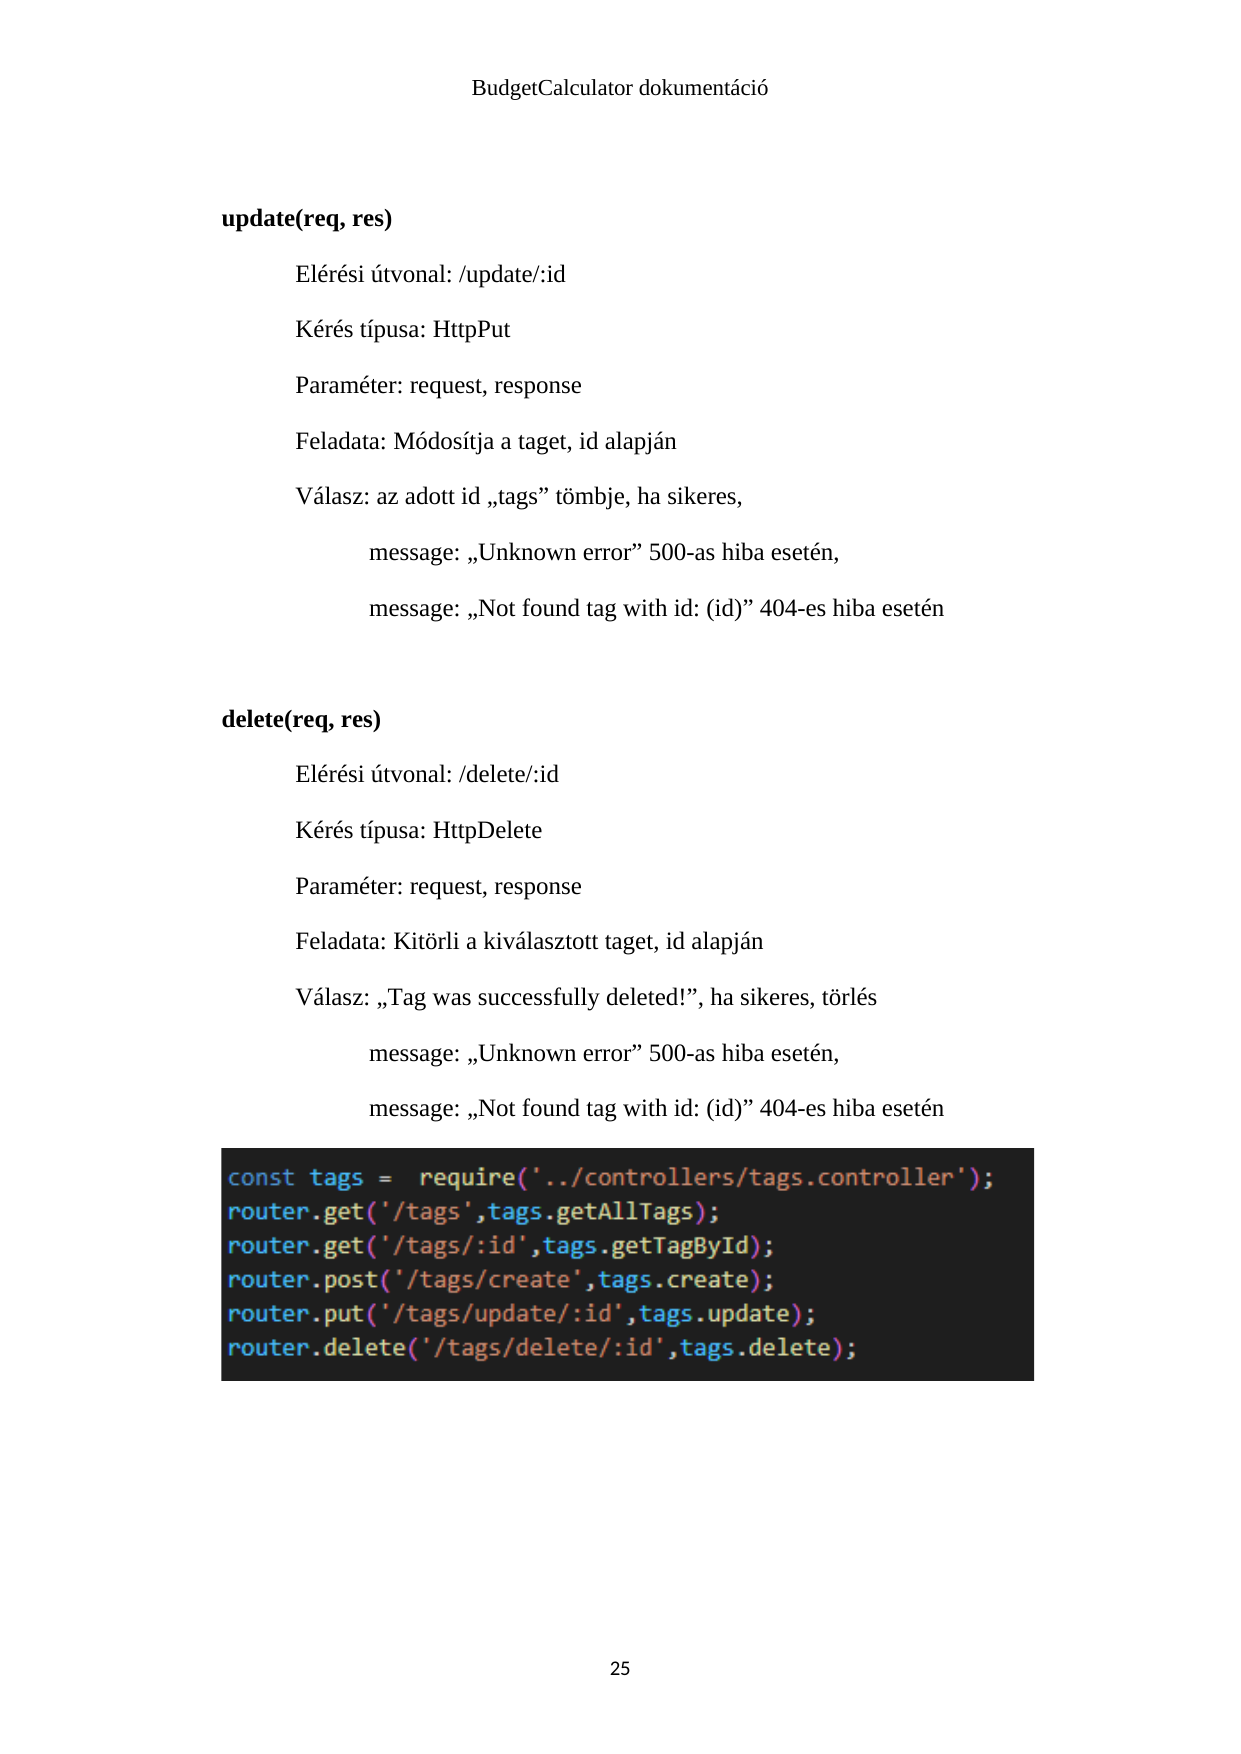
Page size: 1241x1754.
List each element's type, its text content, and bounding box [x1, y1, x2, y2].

text message: „Not found tag with id: (id)” 404-es hiba esetén [221, 593, 1093, 621]
text message: „Unknown error” 500-as hiba esetén, [221, 1038, 1093, 1066]
text message: „Not found tag with id: (id)” 404-es hiba esetén [221, 1093, 1093, 1122]
text update(req, res) [221, 203, 1093, 232]
text Kérés típusa: HttpPut [221, 314, 1093, 343]
text delete(req, res) [221, 704, 1093, 733]
text Paraméter: request, response [221, 871, 1093, 899]
text Elérési útvonal: /update/:id [221, 259, 1093, 288]
text Elérési útvonal: /delete/:id [221, 759, 1093, 788]
text Paraméter: request, response [221, 370, 1093, 399]
text message: „Unknown error” 500-as hiba esetén, [221, 537, 1093, 566]
picture [221, 1148, 1035, 1381]
text Feladata: Módosítja a taget, id alapján [221, 426, 1093, 454]
text Kérés típusa: HttpDelete [221, 815, 1093, 844]
text Válasz: az adott id „tags” tömbje, ha sikeres, [221, 481, 1093, 510]
text Feladata: Kitörli a kiválasztott taget, id alapján [221, 926, 1093, 955]
text Válasz: „Tag was successfully deleted!”, ha sikeres, törlés [221, 982, 1093, 1011]
